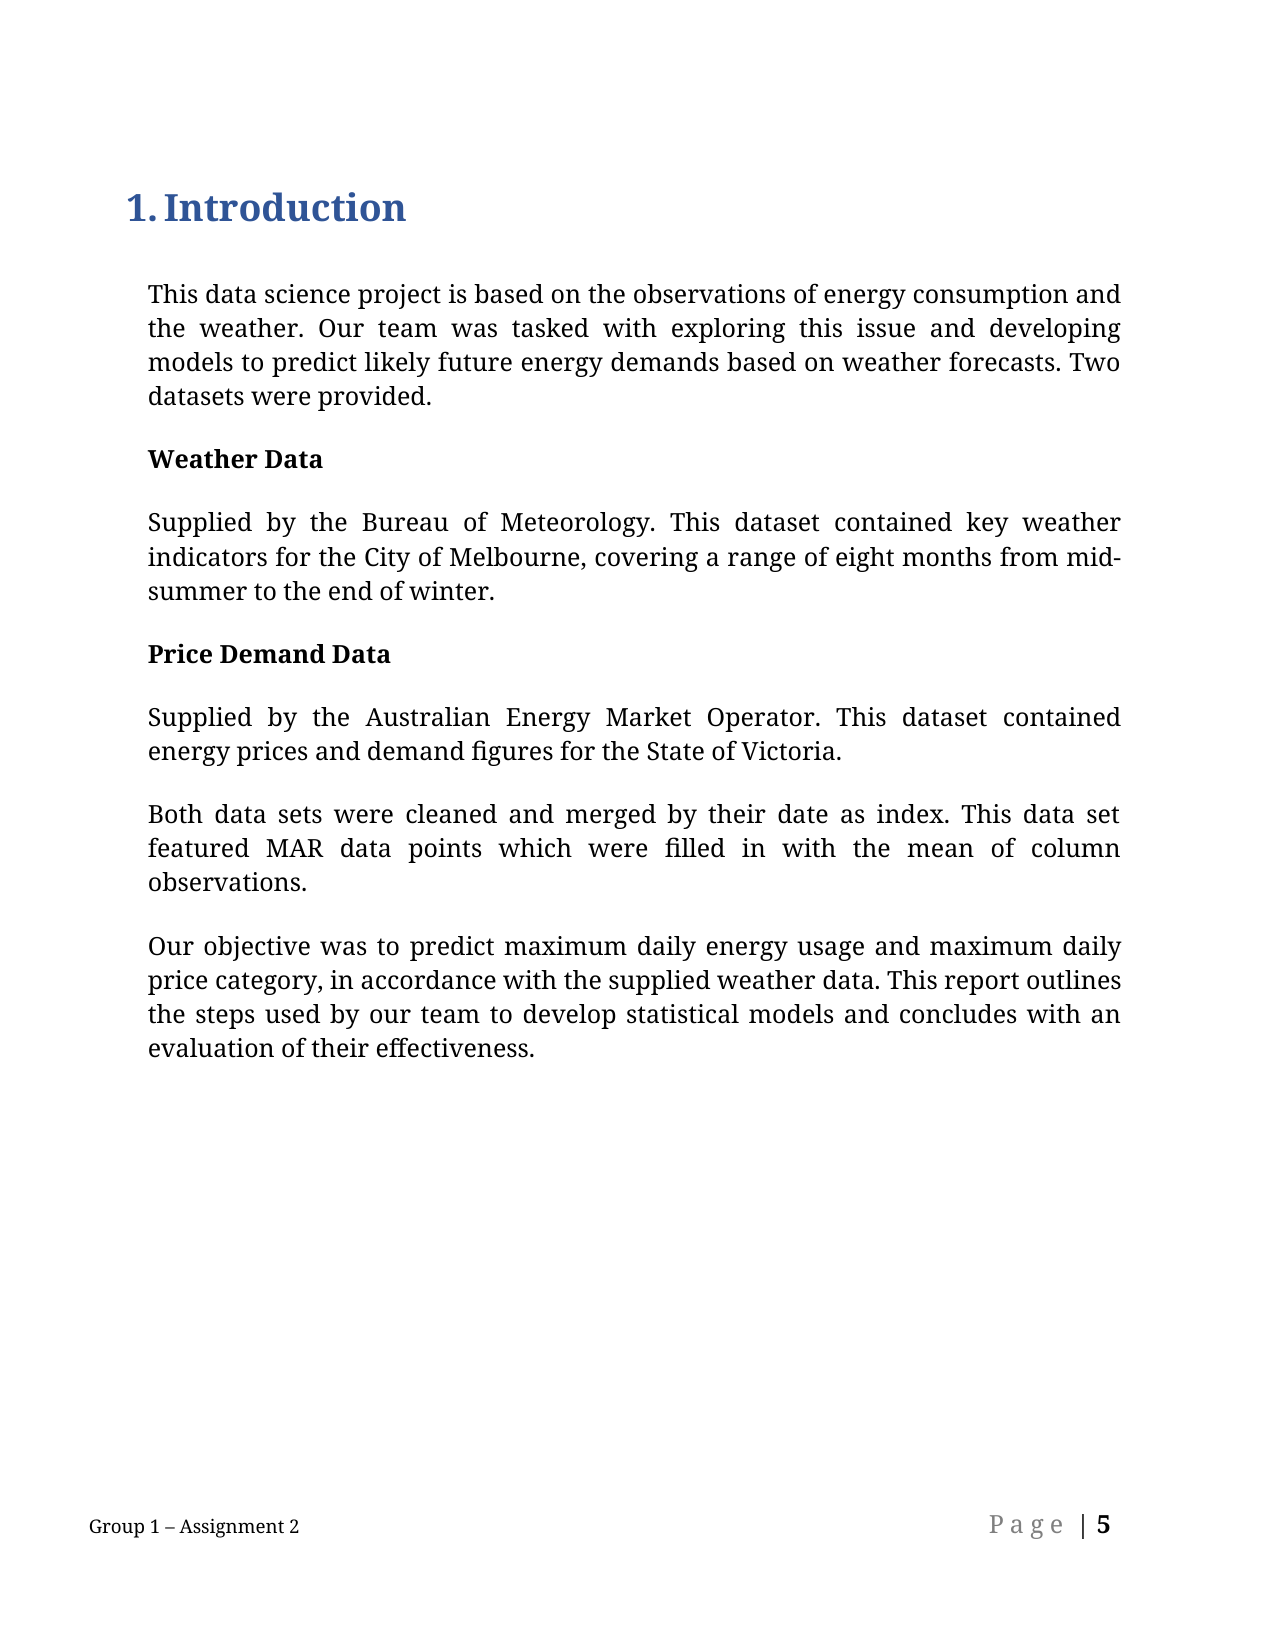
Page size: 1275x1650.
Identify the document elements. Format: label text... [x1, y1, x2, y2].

text Price Demand Data [148, 636, 1122, 671]
text Our objective was to predict maximum daily energy usage and maximum daily price category, in accordance with the supplied weather data. This report outlines the steps used by our team to develop statistical models and concludes with an evaluation of their effectiveness. [148, 928, 1122, 1064]
subtitle Introduction [126, 181, 1186, 232]
text Supplied by the Australian Energy Market Operator. This dataset contained energy prices and demand figures for the State of Victoria. [148, 700, 1122, 768]
text Supplied by the Bureau of Meteorology. This dataset contained key weather indicators for the City of Melbourne, covering a range of eight months from mid-summer to the end of winter. [148, 505, 1122, 607]
text Both data sets were cleaned and merged by their date as index. This data set featured MAR data points which were filled in with the mean of column observations. [148, 797, 1122, 899]
text This data science project is based on the observations of energy consumption and the weather. Our team was tasked with exploring this issue and developing models to predict likely future energy demands based on weather forecasts. Two datasets were provided. [148, 276, 1122, 413]
text Weather Data [148, 442, 1122, 476]
